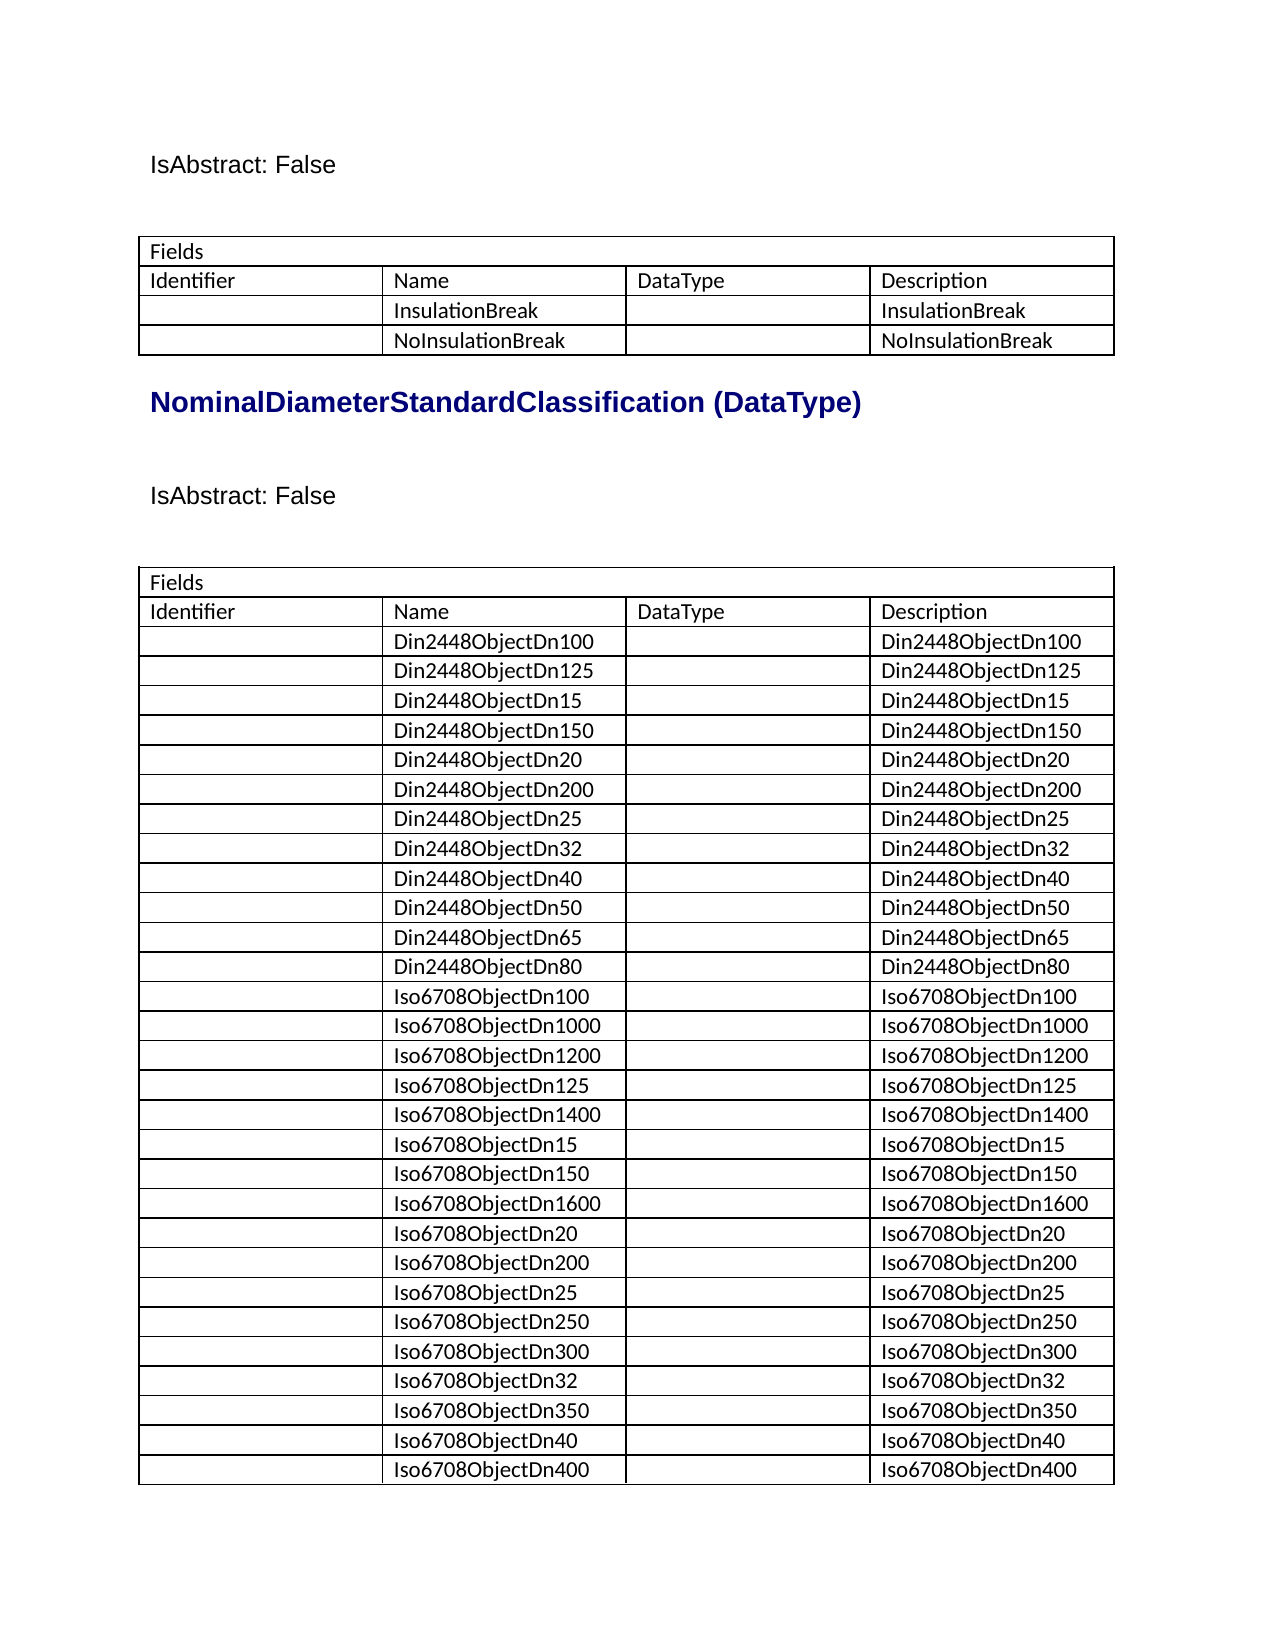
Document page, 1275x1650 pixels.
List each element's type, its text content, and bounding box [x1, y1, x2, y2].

table_cell [140, 716, 382, 744]
table_cell Din2448ObjectDn150 [871, 716, 1113, 744]
table_cell Iso6708ObjectDn40 [871, 1426, 1113, 1454]
table_cell [140, 686, 382, 714]
table_cell Din2448ObjectDn40 [871, 864, 1113, 892]
table_cell Iso6708ObjectDn15 [871, 1130, 1113, 1158]
table_cell [140, 627, 382, 655]
table_cell Din2448ObjectDn65 [871, 923, 1113, 951]
table_cell [627, 1160, 869, 1188]
table_cell Name [383, 267, 625, 295]
table_cell [627, 1456, 869, 1483]
table_cell Din2448ObjectDn150 [383, 716, 625, 744]
table_cell [627, 1189, 869, 1217]
table_cell Din2448ObjectDn50 [383, 893, 625, 921]
table_cell [627, 1278, 869, 1306]
table_cell Identifier [140, 267, 382, 295]
table_cell Iso6708ObjectDn25 [871, 1278, 1113, 1306]
table_cell [627, 834, 869, 862]
table_cell [140, 1012, 382, 1040]
table_cell [627, 296, 869, 324]
table_cell [627, 1071, 869, 1099]
table_cell [627, 1101, 869, 1128]
table_cell [140, 1248, 382, 1276]
table_cell Din2448ObjectDn32 [871, 834, 1113, 862]
table_cell [140, 296, 382, 324]
table_cell DataType [627, 598, 869, 626]
table_cell Iso6708ObjectDn1000 [383, 1012, 625, 1040]
table_cell Din2448ObjectDn15 [383, 686, 625, 714]
table_cell [140, 834, 382, 862]
table_cell [627, 1130, 869, 1158]
table_cell [140, 1071, 382, 1099]
table_cell Din2448ObjectDn32 [383, 834, 625, 862]
table_cell [140, 864, 382, 892]
table_cell [140, 326, 382, 354]
table_cell [140, 1189, 382, 1217]
table_cell Iso6708ObjectDn300 [383, 1337, 625, 1365]
table_cell [627, 775, 869, 803]
table_cell [140, 775, 382, 803]
table_cell [627, 953, 869, 981]
table_cell [627, 627, 869, 655]
table_cell [627, 1012, 869, 1040]
table_cell [140, 1456, 382, 1483]
table_cell Din2448ObjectDn25 [871, 805, 1113, 833]
table_cell [140, 1160, 382, 1188]
table_cell Iso6708ObjectDn100 [871, 982, 1113, 1010]
table_cell Iso6708ObjectDn150 [871, 1160, 1113, 1188]
table_cell [627, 1219, 869, 1247]
table_cell [140, 1396, 382, 1424]
table_cell [140, 657, 382, 685]
table_cell [627, 1426, 869, 1454]
table_cell Din2448ObjectDn125 [871, 657, 1113, 685]
table_header Fields [140, 237, 1113, 265]
table_cell [627, 1308, 869, 1336]
table_cell [627, 657, 869, 685]
table_cell Name [383, 598, 625, 626]
table_cell Iso6708ObjectDn100 [383, 982, 625, 1010]
table_cell [140, 1426, 382, 1454]
table_cell [140, 953, 382, 981]
table_cell Din2448ObjectDn50 [871, 893, 1113, 921]
table_cell [627, 923, 869, 951]
table_cell [140, 1101, 382, 1128]
table_cell [627, 326, 869, 354]
table_cell Iso6708ObjectDn20 [871, 1219, 1113, 1247]
table_cell Iso6708ObjectDn350 [383, 1396, 625, 1424]
table_cell [140, 1219, 382, 1247]
table_cell Iso6708ObjectDn1200 [871, 1041, 1113, 1069]
table_cell InsulationBreak [383, 296, 625, 324]
table_cell [627, 982, 869, 1010]
table_cell Din2448ObjectDn80 [383, 953, 625, 981]
table_cell [627, 1396, 869, 1424]
table_cell Iso6708ObjectDn1200 [383, 1041, 625, 1069]
table_cell Iso6708ObjectDn200 [871, 1248, 1113, 1276]
table_cell Iso6708ObjectDn250 [871, 1308, 1113, 1336]
table_cell [140, 1041, 382, 1069]
table_cell Identifier [140, 598, 382, 626]
table_cell Iso6708ObjectDn125 [871, 1071, 1113, 1099]
table_cell [627, 1041, 869, 1069]
table_cell DataType [627, 267, 869, 295]
table_cell [627, 686, 869, 714]
table_cell Iso6708ObjectDn300 [871, 1337, 1113, 1365]
table_cell [627, 1337, 869, 1365]
table_cell [140, 1367, 382, 1395]
table_cell [140, 893, 382, 921]
table_cell [627, 805, 869, 833]
table_cell Din2448ObjectDn125 [383, 657, 625, 685]
table_cell [140, 1337, 382, 1365]
table_cell Iso6708ObjectDn40 [383, 1426, 625, 1454]
table_cell Iso6708ObjectDn1600 [871, 1189, 1113, 1217]
table_cell Iso6708ObjectDn250 [383, 1308, 625, 1336]
table_cell Description [871, 267, 1113, 295]
table_cell [140, 746, 382, 773]
table_cell [627, 746, 869, 773]
table_cell Iso6708ObjectDn400 [383, 1456, 625, 1483]
table_cell Iso6708ObjectDn350 [871, 1396, 1113, 1424]
table_cell Iso6708ObjectDn125 [383, 1071, 625, 1099]
text IsAbstract: False [150, 481, 1125, 509]
table_cell [140, 1278, 382, 1306]
table_cell Iso6708ObjectDn1400 [871, 1101, 1113, 1128]
table_cell Iso6708ObjectDn150 [383, 1160, 625, 1188]
table_cell Iso6708ObjectDn200 [383, 1248, 625, 1276]
table_cell [140, 1308, 382, 1336]
table_cell Din2448ObjectDn100 [383, 627, 625, 655]
table_cell Iso6708ObjectDn25 [383, 1278, 625, 1306]
table_header Fields [140, 568, 1113, 596]
text IsAbstract: False [150, 150, 1125, 179]
table_cell Iso6708ObjectDn1000 [871, 1012, 1113, 1040]
table_cell Din2448ObjectDn80 [871, 953, 1113, 981]
table_cell Din2448ObjectDn100 [871, 627, 1113, 655]
table_cell Din2448ObjectDn65 [383, 923, 625, 951]
table_cell [140, 1130, 382, 1158]
table_cell Iso6708ObjectDn400 [871, 1456, 1113, 1483]
table_cell [140, 982, 382, 1010]
table_cell Din2448ObjectDn200 [383, 775, 625, 803]
table_cell Din2448ObjectDn20 [871, 746, 1113, 773]
text NominalDiameterStandardClassification (DataType) [150, 384, 1125, 418]
table_cell [140, 923, 382, 951]
table_cell NoInsulationBreak [871, 326, 1113, 354]
table_cell [627, 864, 869, 892]
table_cell Iso6708ObjectDn1600 [383, 1189, 625, 1217]
table_cell Iso6708ObjectDn32 [871, 1367, 1113, 1395]
table_cell Iso6708ObjectDn1400 [383, 1101, 625, 1128]
table_cell Din2448ObjectDn25 [383, 805, 625, 833]
table_cell [627, 716, 869, 744]
table_cell Iso6708ObjectDn20 [383, 1219, 625, 1247]
table_cell Iso6708ObjectDn32 [383, 1367, 625, 1395]
table_cell NoInsulationBreak [383, 326, 625, 354]
table_cell [627, 1367, 869, 1395]
table_cell Description [871, 598, 1113, 626]
table_cell InsulationBreak [871, 296, 1113, 324]
table_cell [627, 893, 869, 921]
table_cell [140, 805, 382, 833]
table_cell Din2448ObjectDn200 [871, 775, 1113, 803]
table_cell [627, 1248, 869, 1276]
table_cell Din2448ObjectDn20 [383, 746, 625, 773]
table_cell Din2448ObjectDn40 [383, 864, 625, 892]
table_cell Iso6708ObjectDn15 [383, 1130, 625, 1158]
table_cell Din2448ObjectDn15 [871, 686, 1113, 714]
